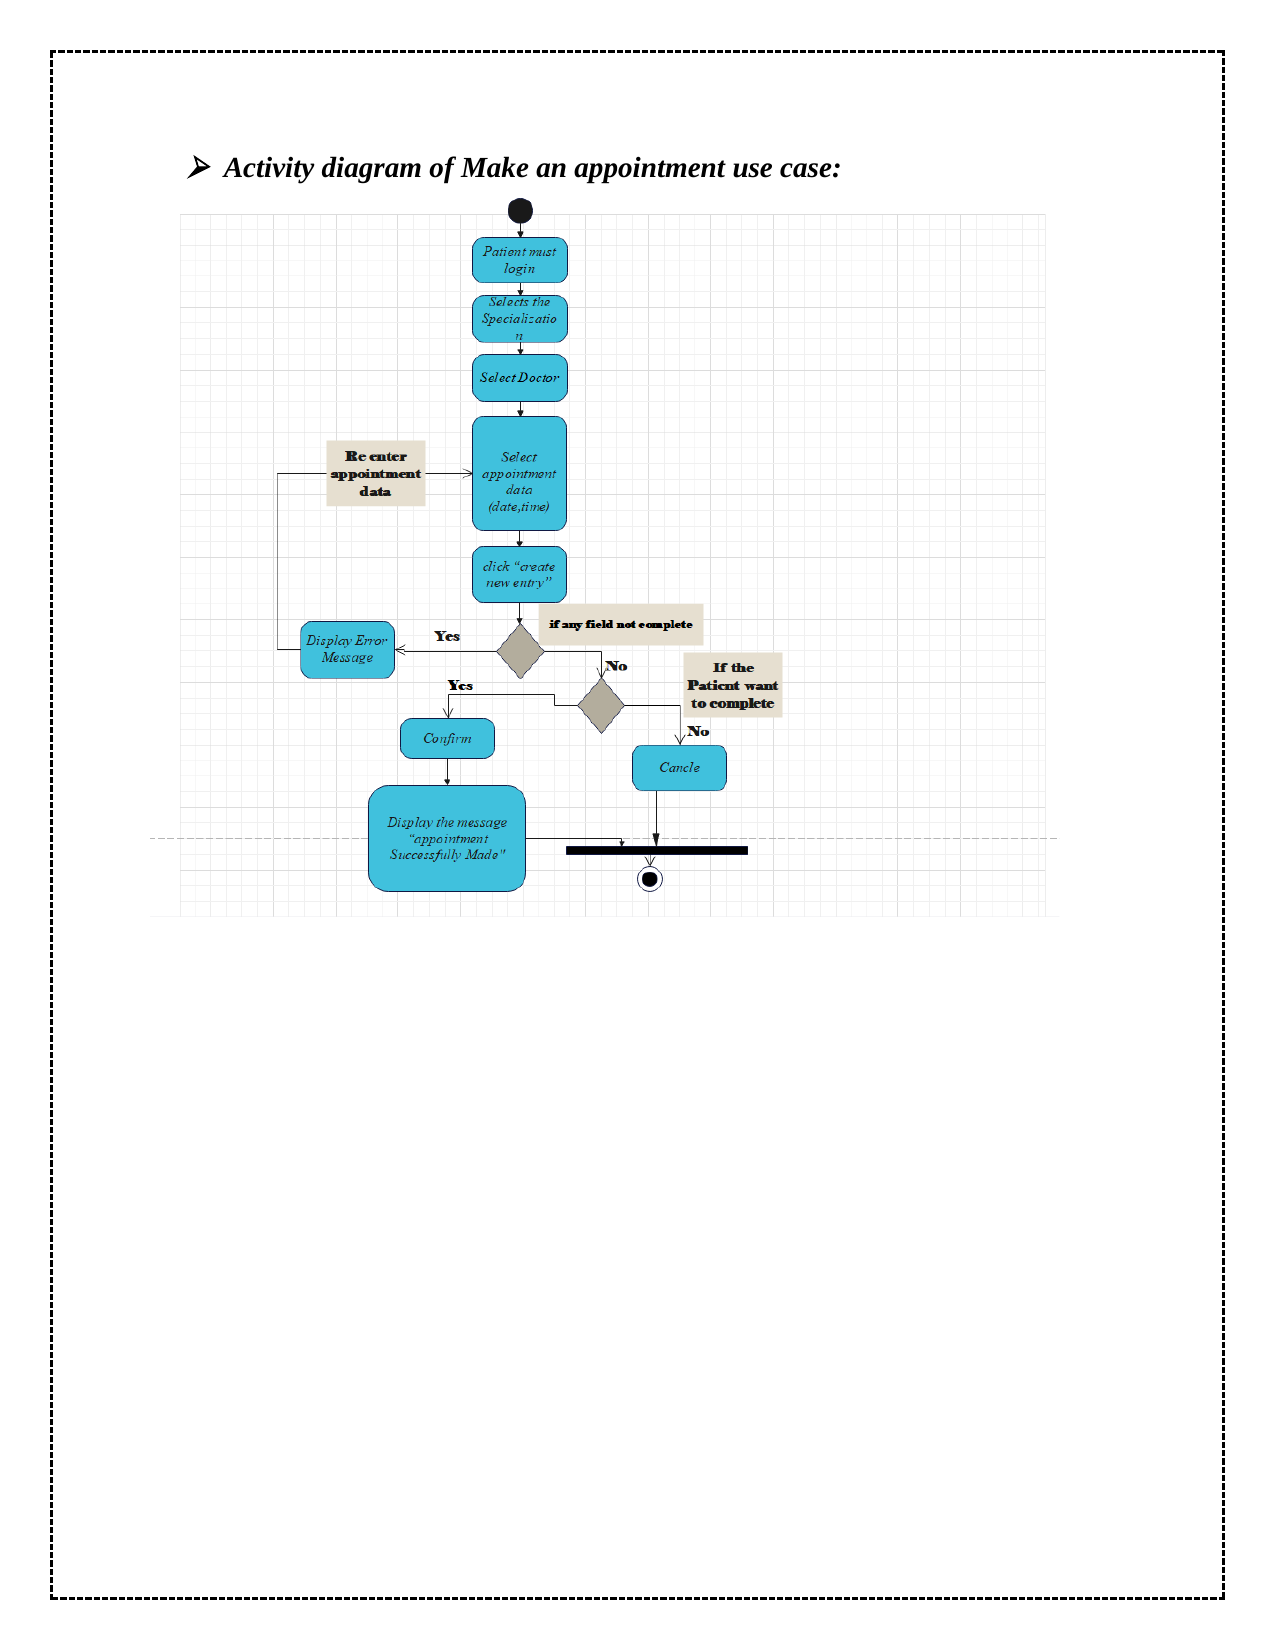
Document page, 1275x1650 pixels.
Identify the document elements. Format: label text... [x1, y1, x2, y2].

picture [150, 186, 1060, 917]
list Activity diagram of Make an appointment use case: [186, 150, 1125, 184]
